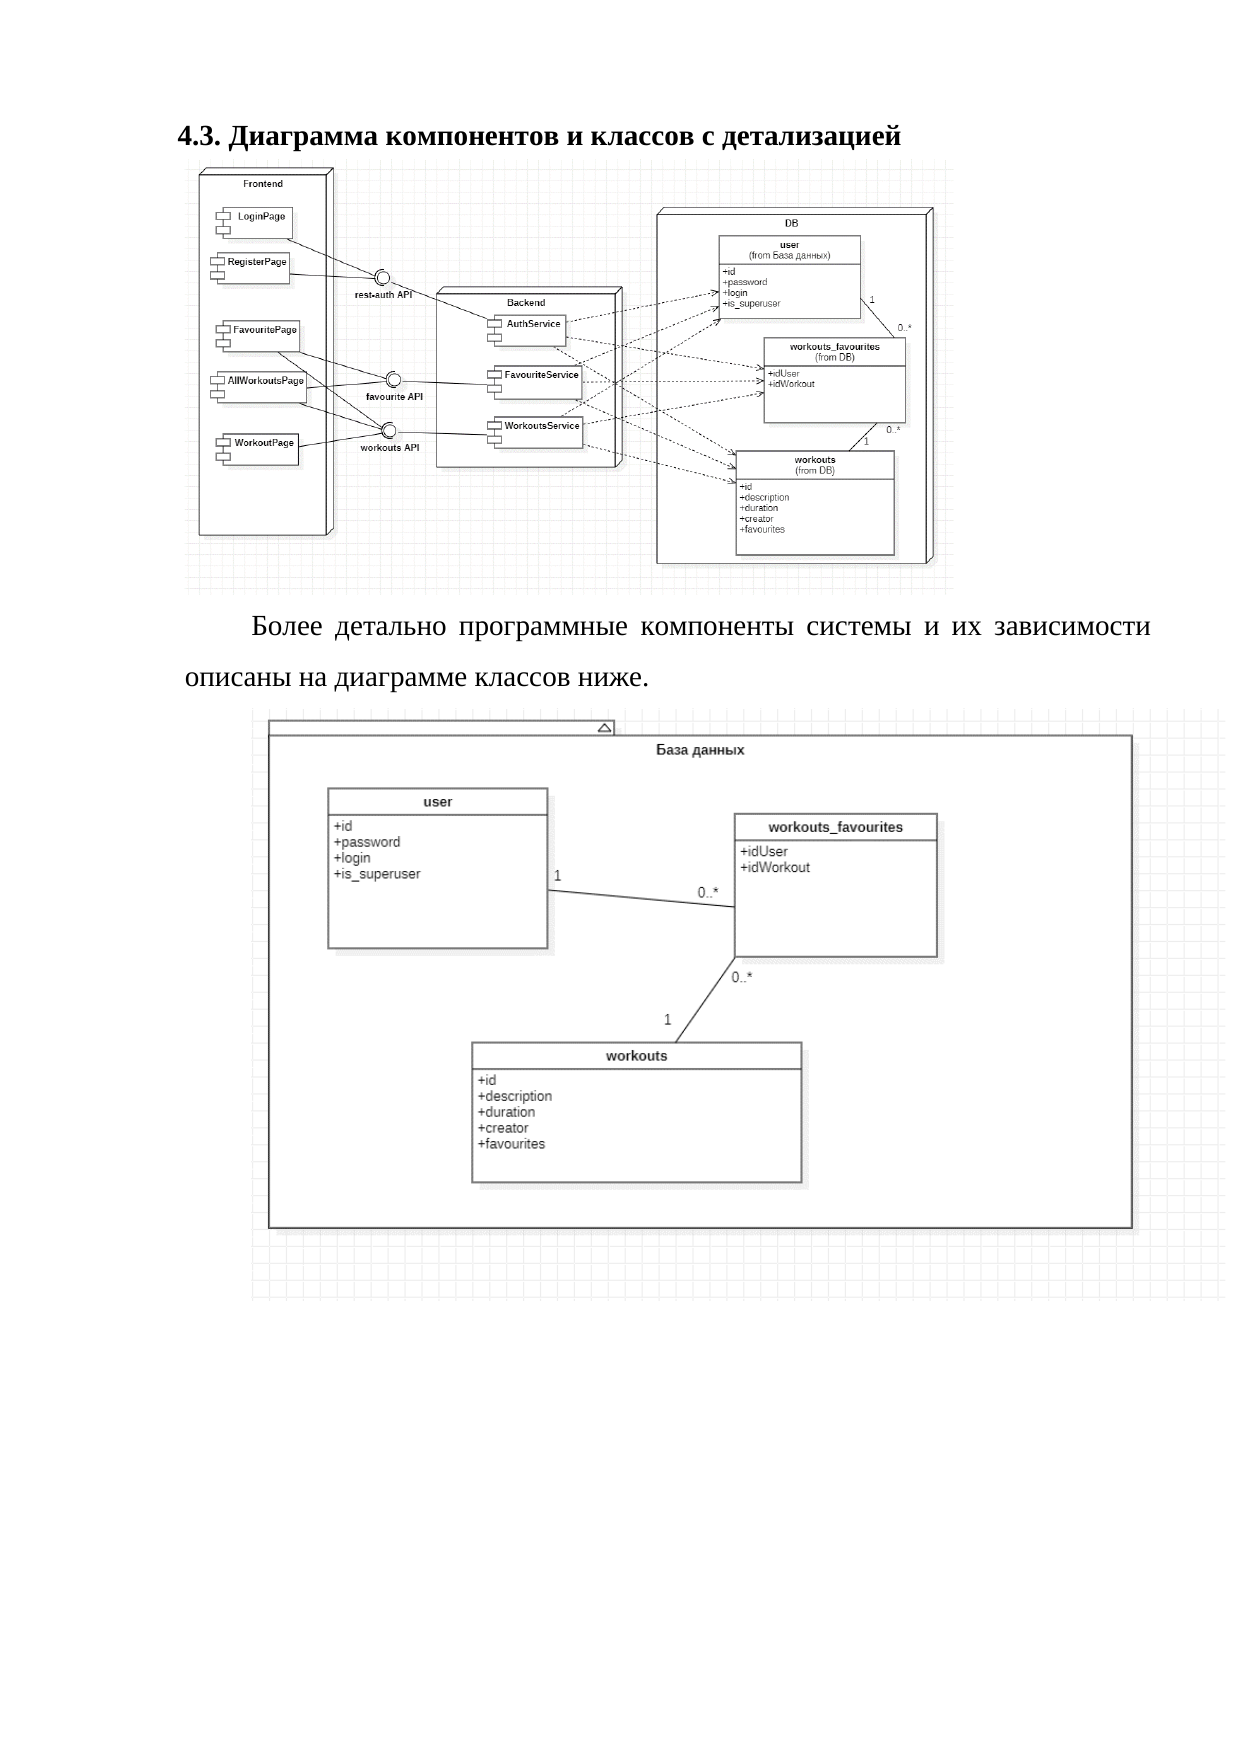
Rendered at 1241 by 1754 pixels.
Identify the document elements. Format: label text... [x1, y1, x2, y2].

picture [184, 159, 954, 595]
subtitle 4.3. Диаграмма компонентов и классов с детализацией [177, 118, 1152, 152]
picture [251, 708, 1226, 1301]
text Более детально программные компоненты системы и их зависимости описаны на диаграмме классов ниже. [184, 608, 1152, 692]
